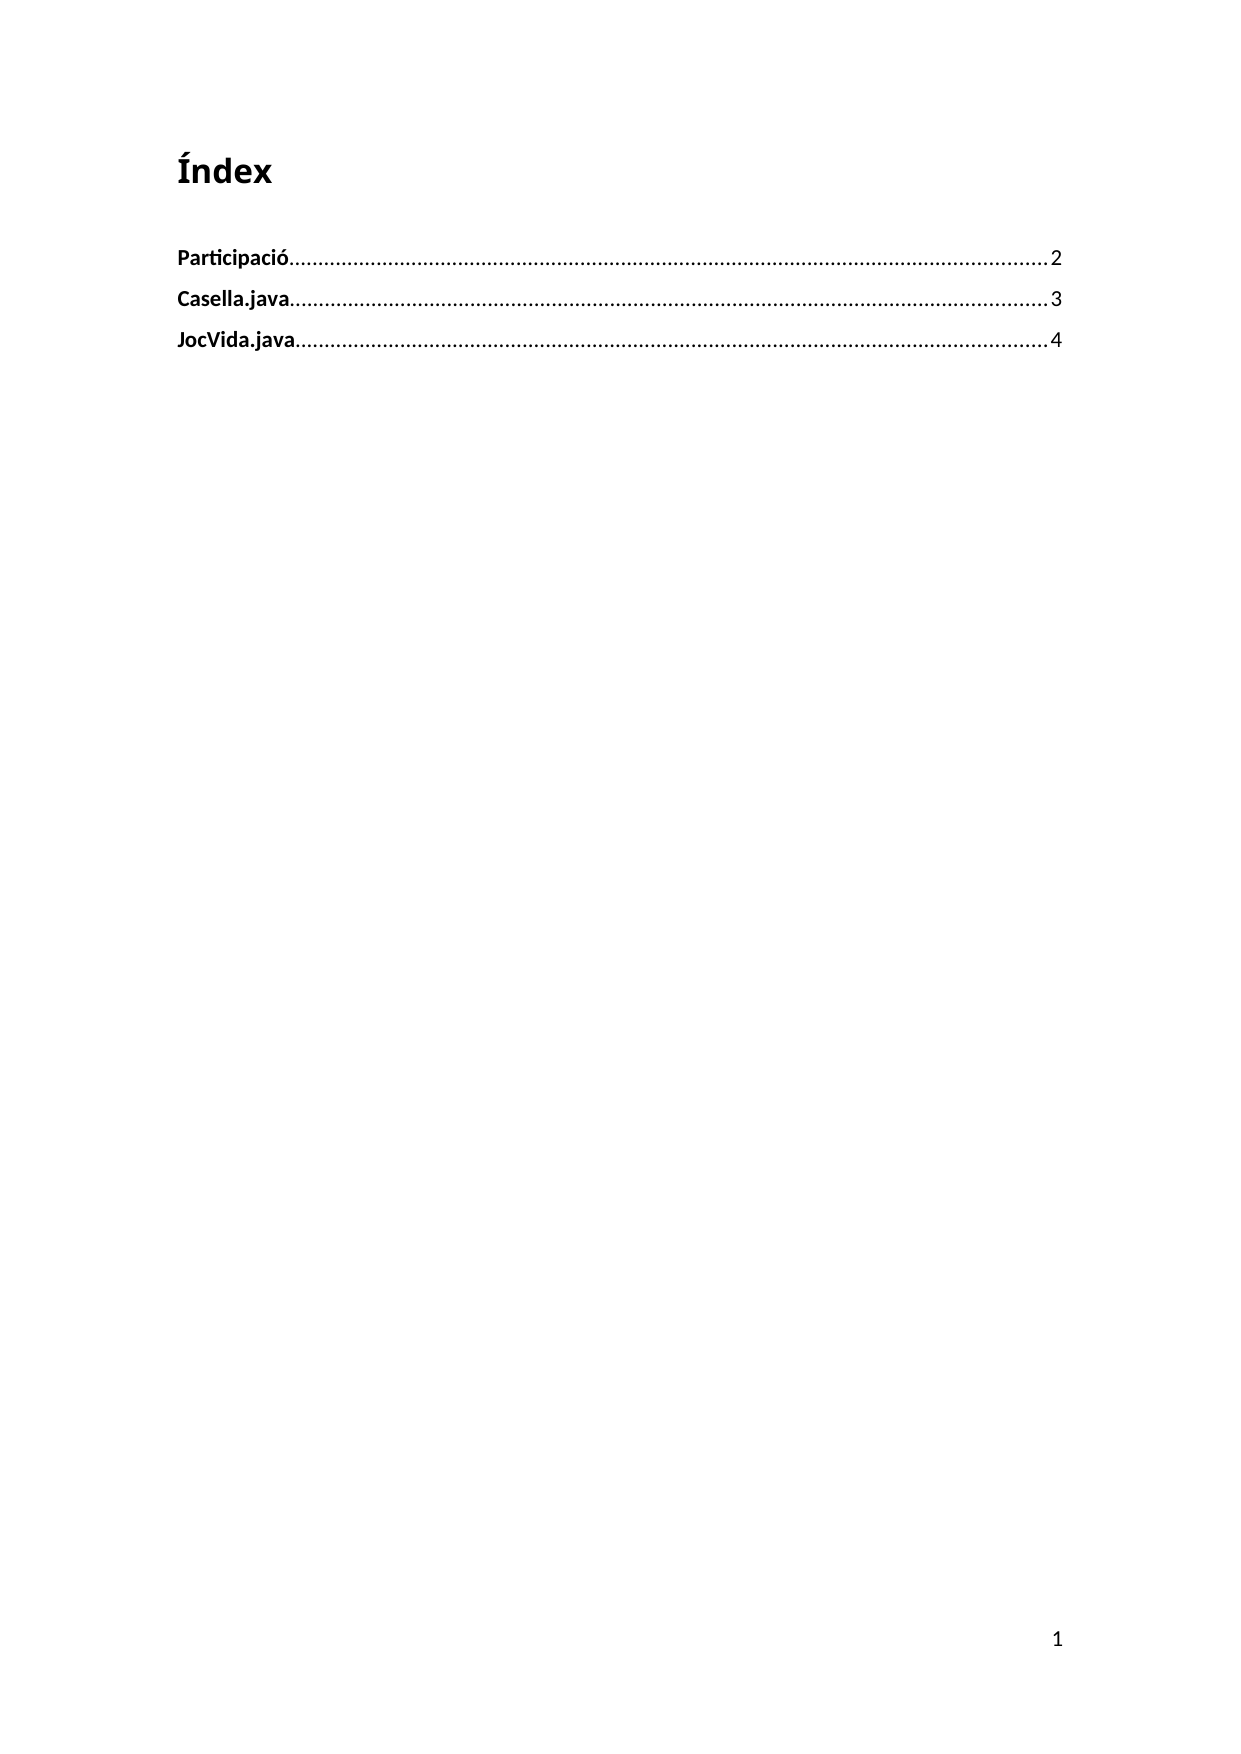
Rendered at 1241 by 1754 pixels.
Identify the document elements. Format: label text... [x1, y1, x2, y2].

subtitle Índex [177, 148, 1063, 193]
